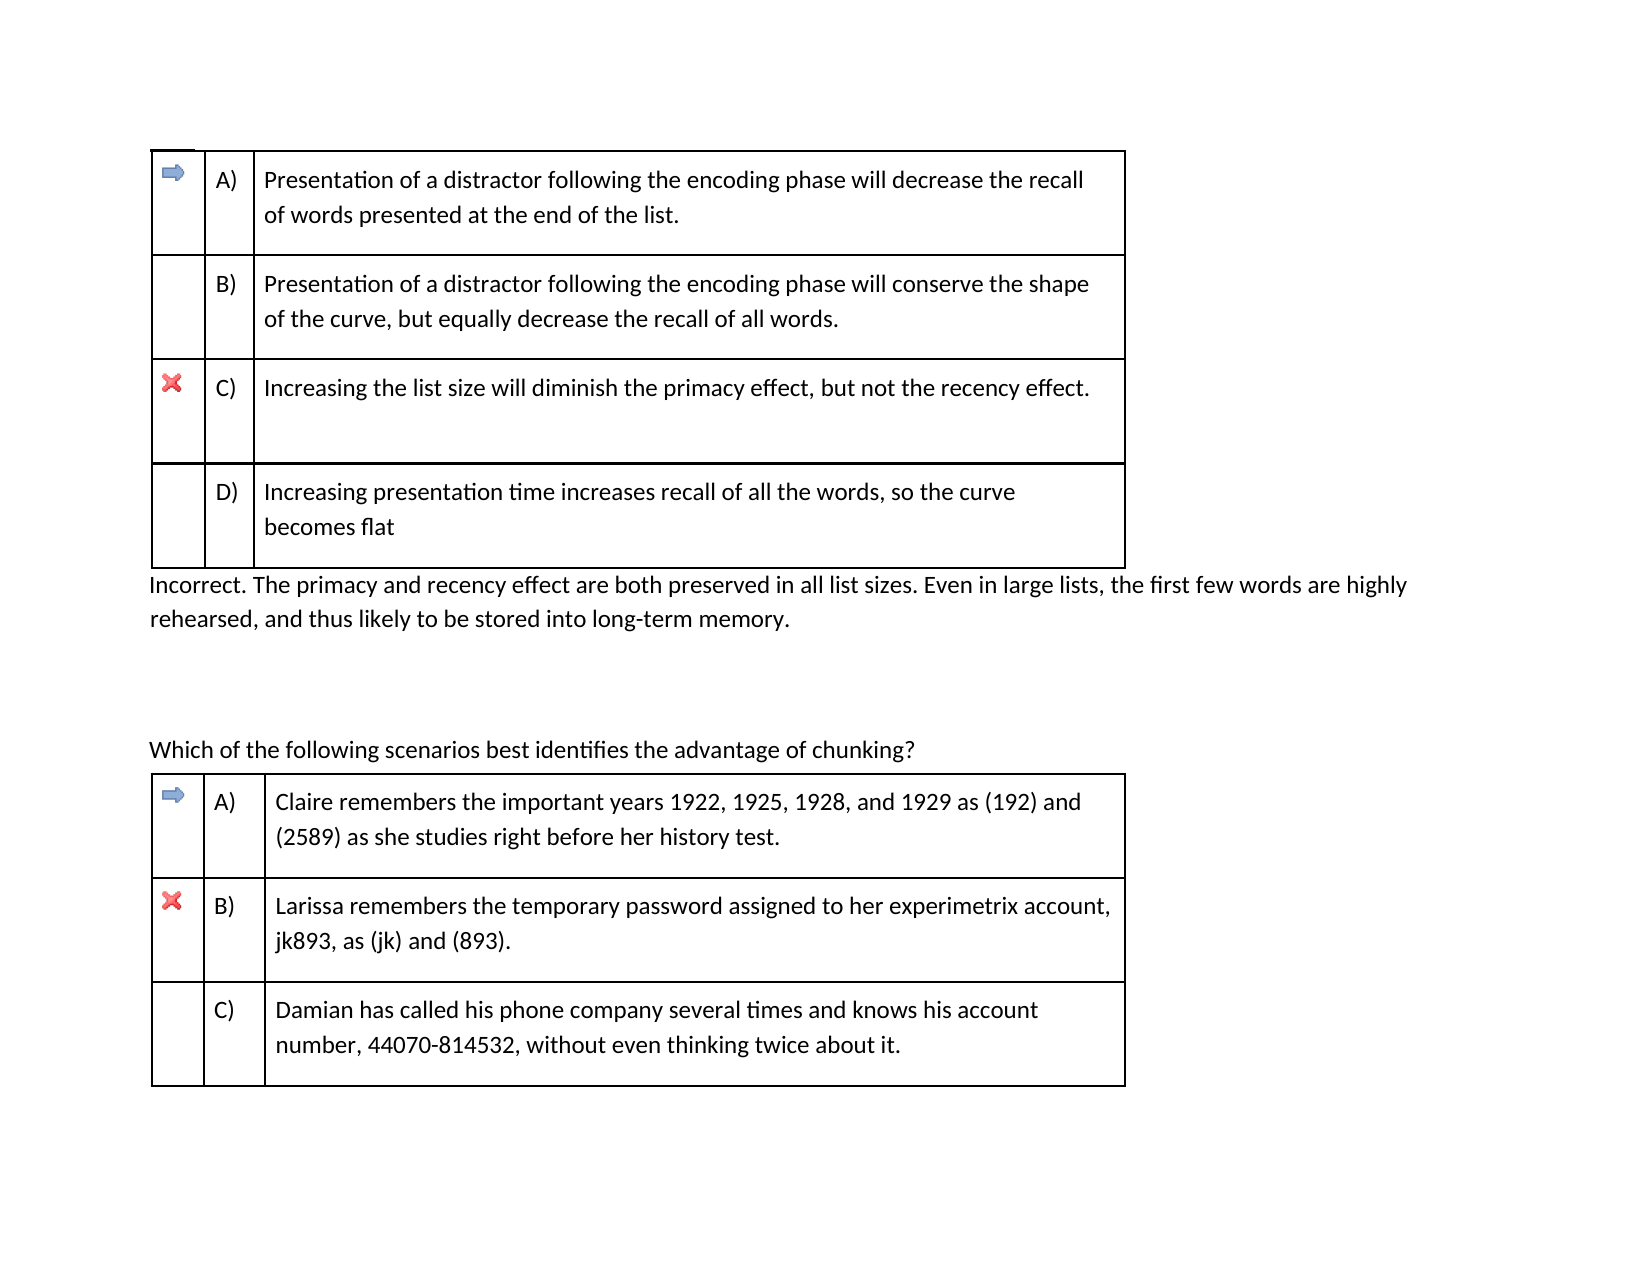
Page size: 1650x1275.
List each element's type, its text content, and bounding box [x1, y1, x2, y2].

table_header A) [205, 775, 264, 877]
table_header [153, 775, 203, 877]
picture [162, 372, 182, 392]
table_cell [153, 465, 204, 567]
picture [162, 786, 185, 803]
table_cell Increasing the list size will diminish the primacy effect, but not the recency effect. [255, 360, 1124, 462]
picture [162, 890, 182, 910]
table_header Claire remembers the important years 1922, 1925, 1928, and 1929 as (192) and (2589) as she studies right before her history test. [266, 775, 1124, 877]
table_cell Damian has called his phone company several times and knows his account number, 44070-814532, without even thinking twice about it. [266, 983, 1124, 1085]
text Incorrect. The primacy and recency effect are both preserved in all list sizes. Even in large lists, the first few words are highly rehearsed, and thus likely to be stored into long-term memory. [149, 569, 1489, 633]
table_header [153, 152, 204, 254]
picture [162, 163, 185, 181]
table_cell [153, 879, 203, 981]
table_cell C) [206, 360, 253, 462]
table_cell [153, 983, 203, 1085]
table_cell C) [205, 983, 264, 1085]
table_header Presentation of a distractor following the encoding phase will decrease the recall of words presented at the end of the list. [255, 152, 1124, 254]
table_cell Larissa remembers the temporary password assigned to her experimetrix account, jk893, as (jk) and (893). [266, 879, 1124, 981]
text Which of the following scenarios best identifies the advantage of chunking? [149, 735, 1499, 765]
table_cell B) [206, 256, 253, 358]
table_cell B) [205, 879, 264, 981]
table_cell D) [206, 465, 253, 567]
table_cell [153, 256, 204, 358]
table_cell Increasing presentation time increases recall of all the words, so the curve becomes flat [255, 465, 1124, 567]
table_cell Presentation of a distractor following the encoding phase will conserve the shape of the curve, but equally decrease the recall of all words. [255, 256, 1124, 358]
table_cell [153, 360, 204, 462]
table_header A) [206, 152, 253, 254]
